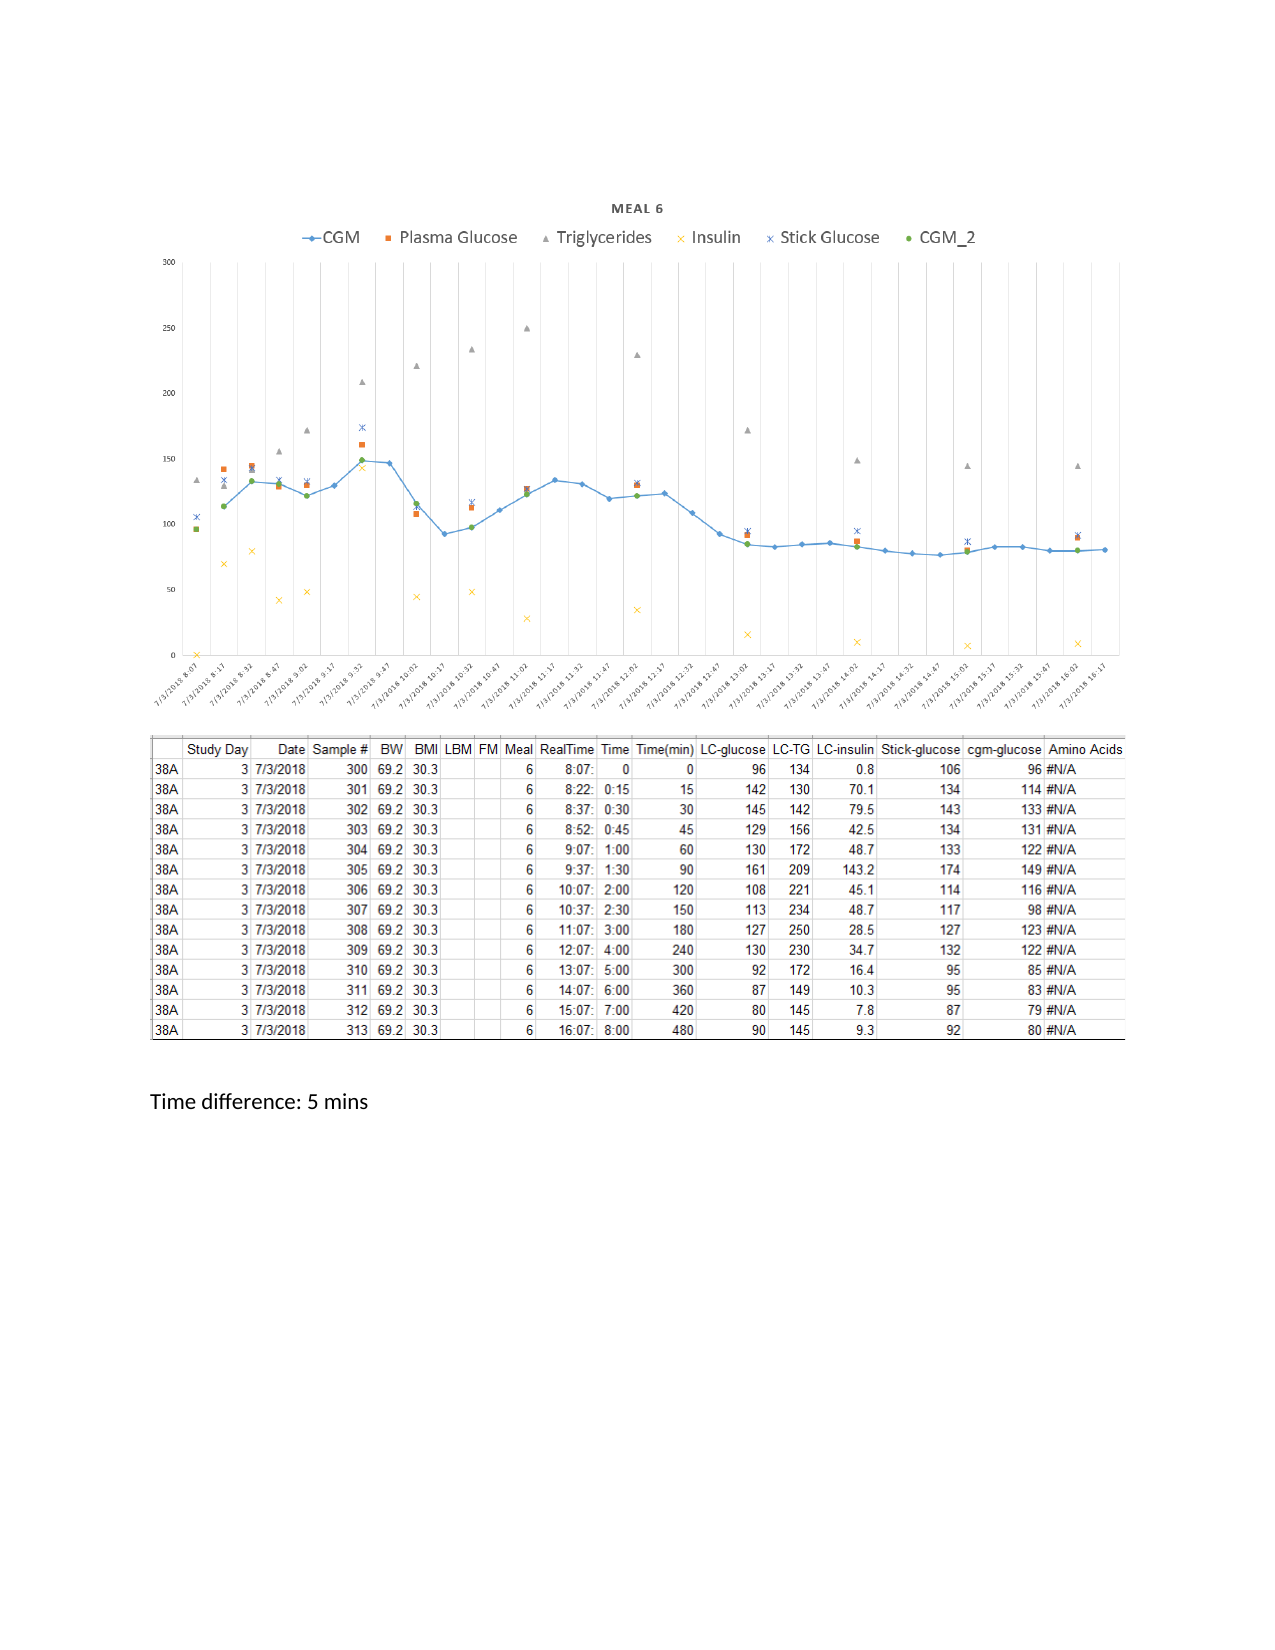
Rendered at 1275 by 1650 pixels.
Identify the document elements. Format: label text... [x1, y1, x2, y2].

picture [150, 735, 1125, 1040]
picture [150, 196, 1125, 713]
text Time difference: 5 mins [150, 1087, 1125, 1116]
